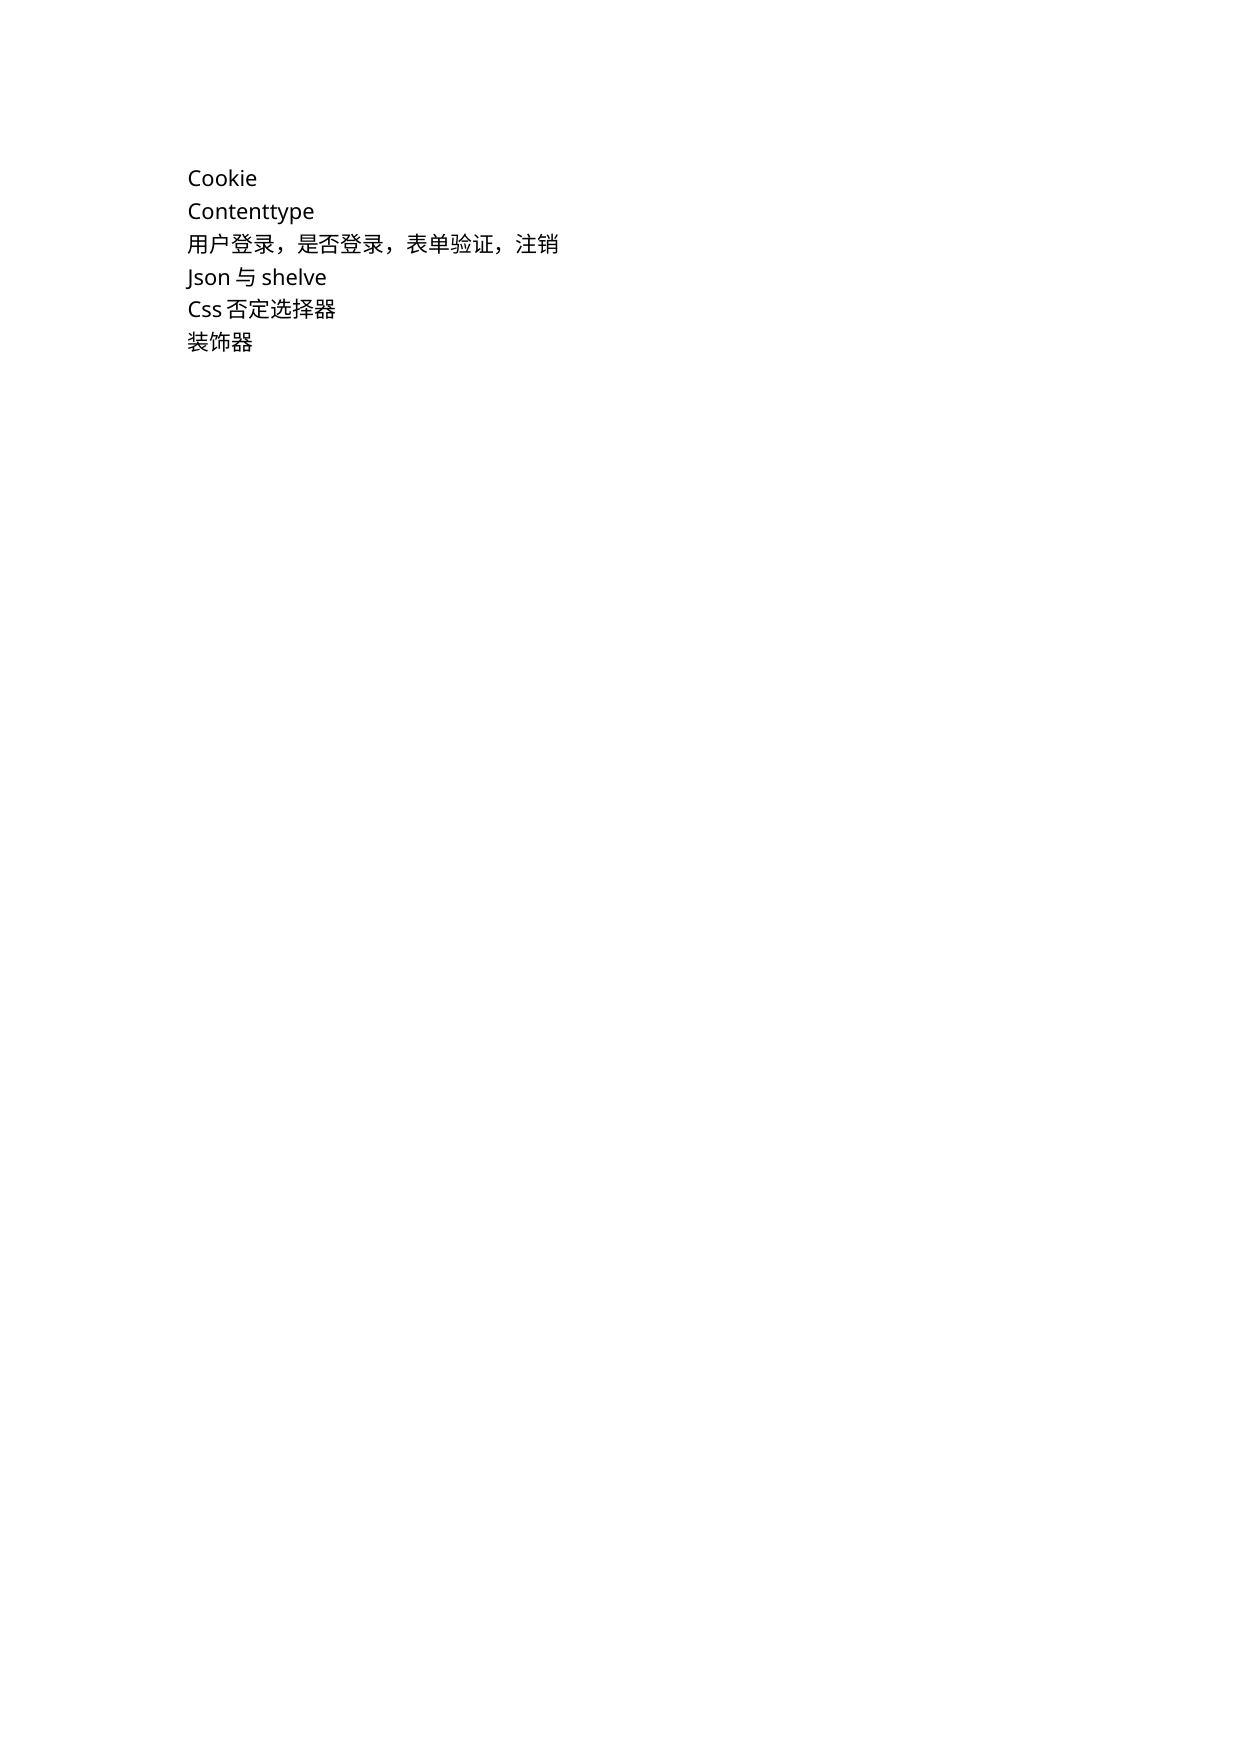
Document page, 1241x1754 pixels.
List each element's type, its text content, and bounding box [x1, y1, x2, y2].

text Css否定选择器 [187, 292, 1053, 324]
text 装饰器 [187, 324, 1053, 357]
text 用户登录，是否登录，表单验证，注销 [187, 227, 1053, 259]
text Cookie [187, 162, 1053, 194]
text Json与shelve [187, 259, 1053, 292]
text Contenttype [187, 194, 1053, 227]
